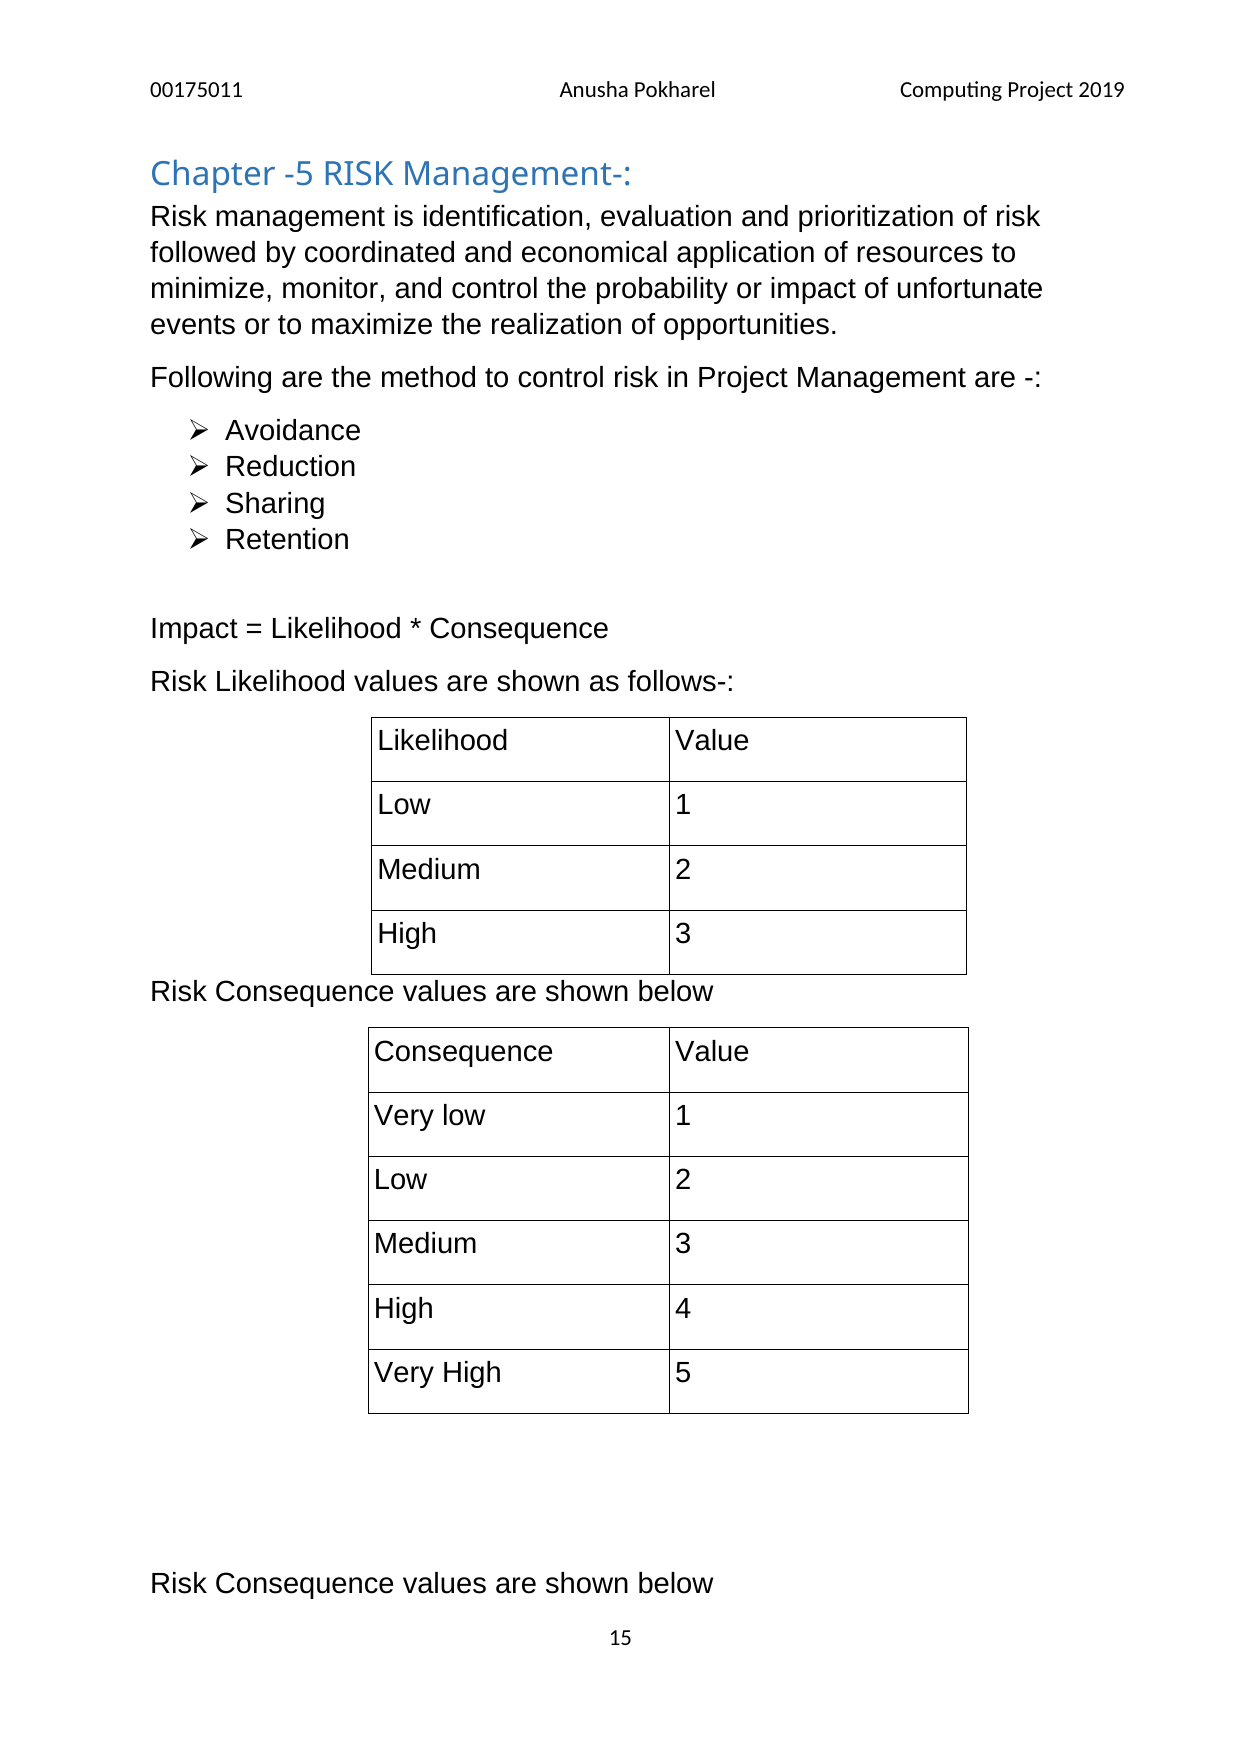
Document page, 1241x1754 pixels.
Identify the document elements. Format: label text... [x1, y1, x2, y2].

text Risk Consequence values are shown below [150, 1566, 1090, 1600]
text Risk Consequence values are shown below [150, 974, 1090, 1008]
list Reduction [187, 449, 1090, 483]
table_cell 4 [670, 1285, 968, 1349]
table_header Likelihood [372, 718, 669, 781]
text Impact = Likelihood * Consequence [150, 611, 1090, 645]
table_cell Low [372, 782, 669, 845]
table_header Consequence [369, 1028, 669, 1092]
table_cell 2 [670, 1157, 968, 1220]
list Retention [187, 522, 1090, 556]
table_cell Very High [369, 1350, 669, 1413]
list Avoidance [187, 413, 1090, 447]
table_cell Very low [369, 1093, 669, 1156]
table_header Value [670, 718, 966, 781]
table_cell 1 [670, 782, 966, 845]
table_cell 3 [670, 1221, 968, 1284]
table_cell 1 [670, 1093, 968, 1156]
text Risk management is identification, evaluation and prioritization of risk followed by coordinated and economical application of resources to minimize, monitor, and control the probability or impact of unfortunate events or to maximize the realization of opportunities. [150, 199, 1090, 341]
table_cell 3 [670, 911, 966, 974]
table_header Value [670, 1028, 968, 1092]
subtitle Chapter -5 RISK Management-: [150, 150, 1090, 195]
table_cell 5 [670, 1350, 968, 1413]
table_cell Medium [372, 846, 669, 910]
table_cell 2 [670, 846, 966, 910]
table_cell High [369, 1285, 669, 1349]
text Risk Likelihood values are shown as follows-: [150, 664, 1090, 698]
text Following are the method to control risk in Project Management are -: [150, 360, 1090, 394]
list Sharing [187, 486, 1090, 519]
table_cell Low [369, 1157, 669, 1220]
table_cell Medium [369, 1221, 669, 1284]
table_cell High [372, 911, 669, 974]
